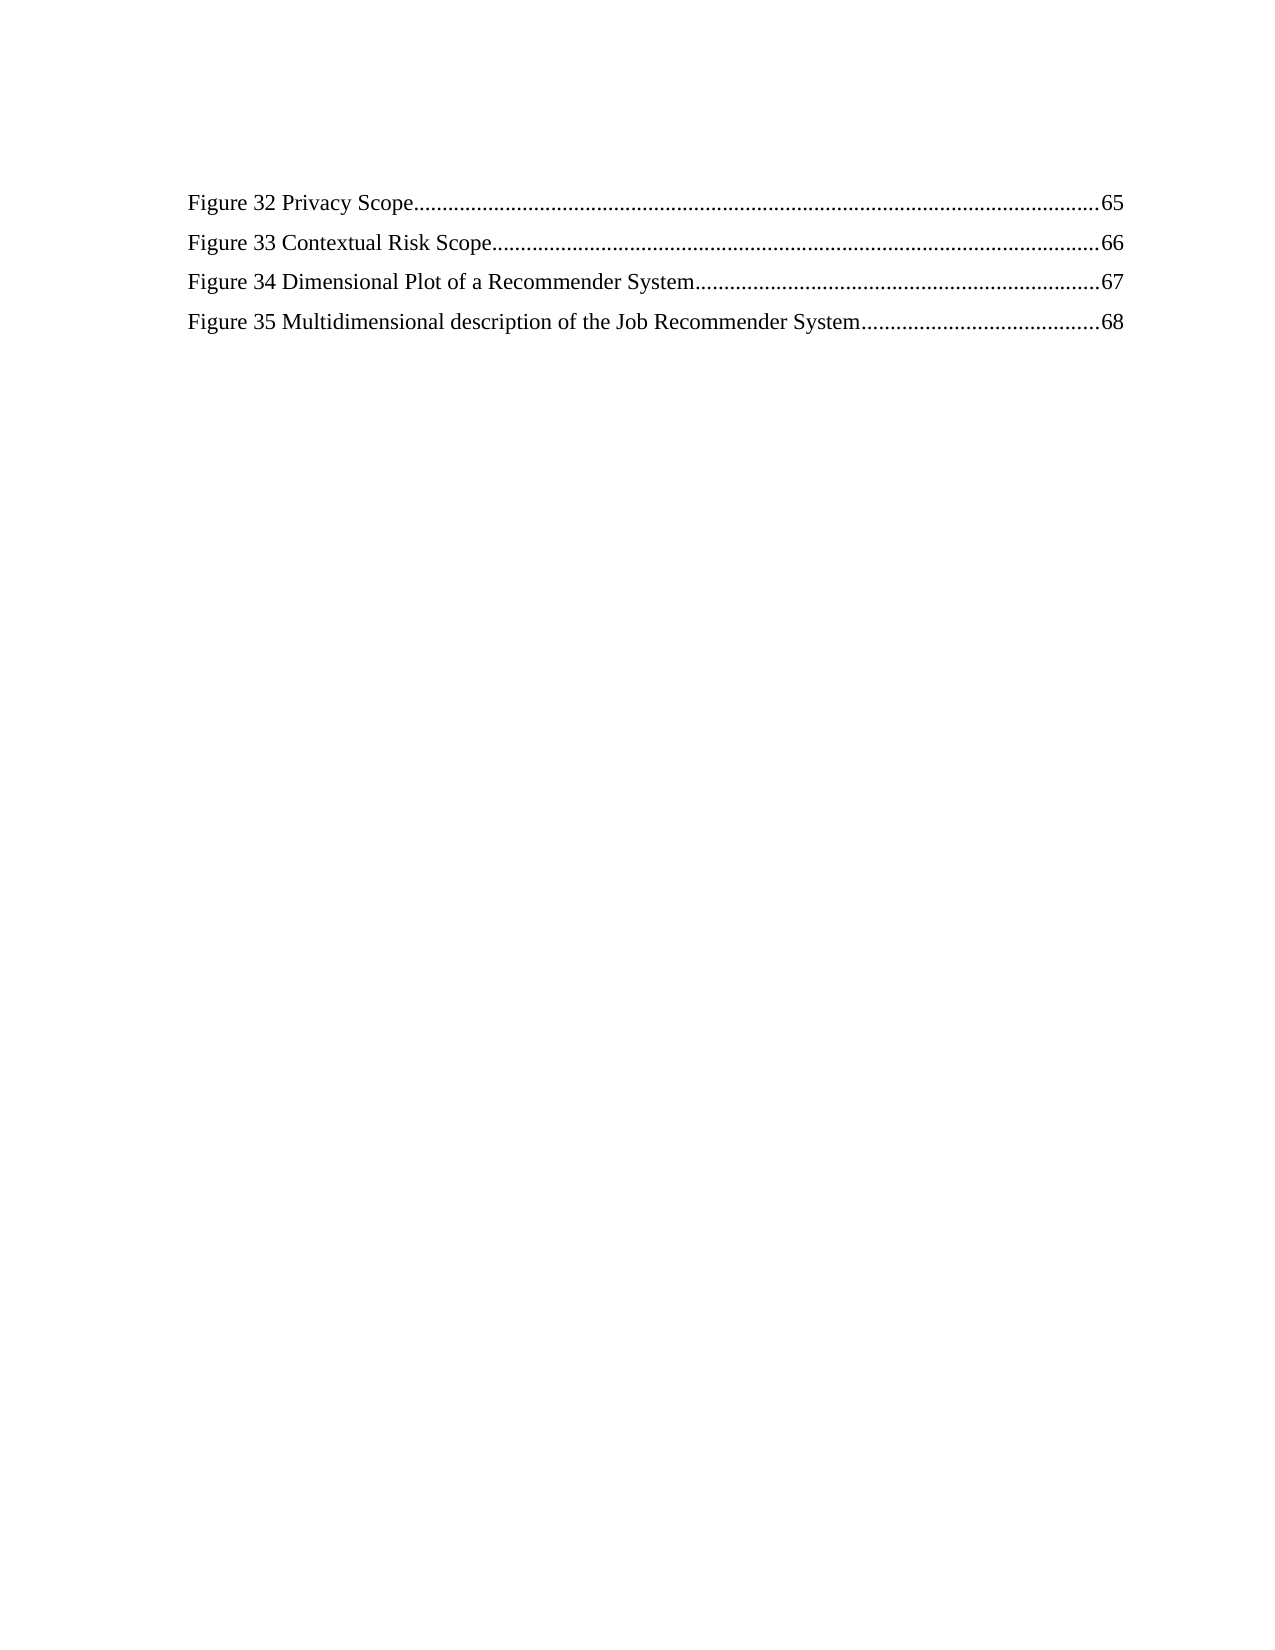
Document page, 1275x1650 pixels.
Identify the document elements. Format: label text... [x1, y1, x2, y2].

text Figure 32 Privacy Scope 65 [187, 189, 1125, 216]
text Figure 33 Contextual Risk Scope 66 [187, 229, 1125, 255]
text Figure 34 Dimensional Plot of a Recommender System 67 [187, 268, 1125, 295]
text Figure 35 Multidimensional description of the Job Recommender System 68 [187, 308, 1125, 334]
